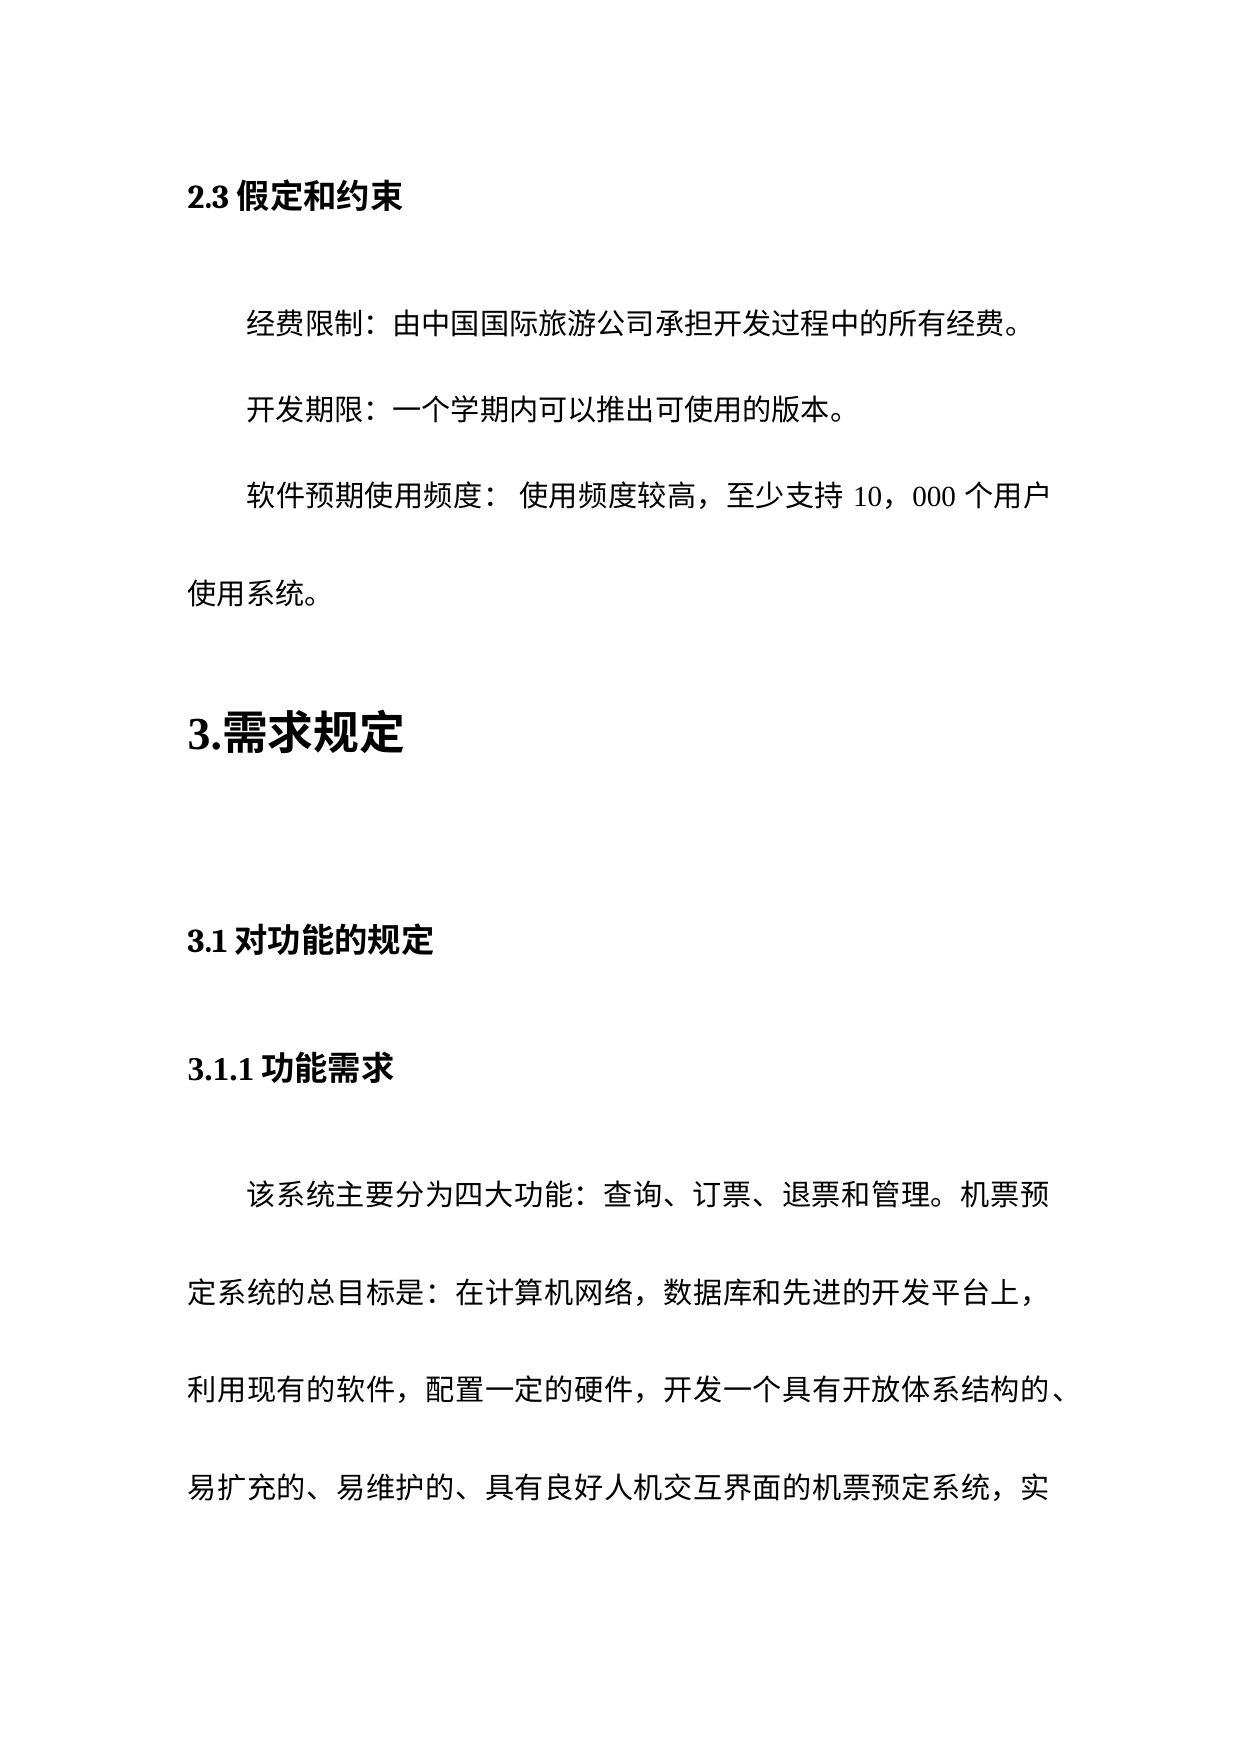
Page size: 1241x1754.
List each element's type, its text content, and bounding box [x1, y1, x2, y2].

subtitle 2.3 假定和约束 [187, 162, 1053, 227]
text 软件预期使用频度： 使用频度较高，至少支持10，000 个用户使用系统。 [187, 461, 1053, 624]
text 经费限制：由中国国际旅游公司承担开发过程中的所有经费。 [187, 289, 1053, 354]
subtitle 3.需求规定 [187, 681, 1053, 778]
subtitle 3.1对功能的规定 [187, 906, 1053, 971]
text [187, 1160, 1053, 1518]
text 开发期限：一个学期内可以推出可使用的版本。 [187, 375, 1053, 440]
subtitle 3.1.1功能需求 [187, 1033, 1053, 1098]
